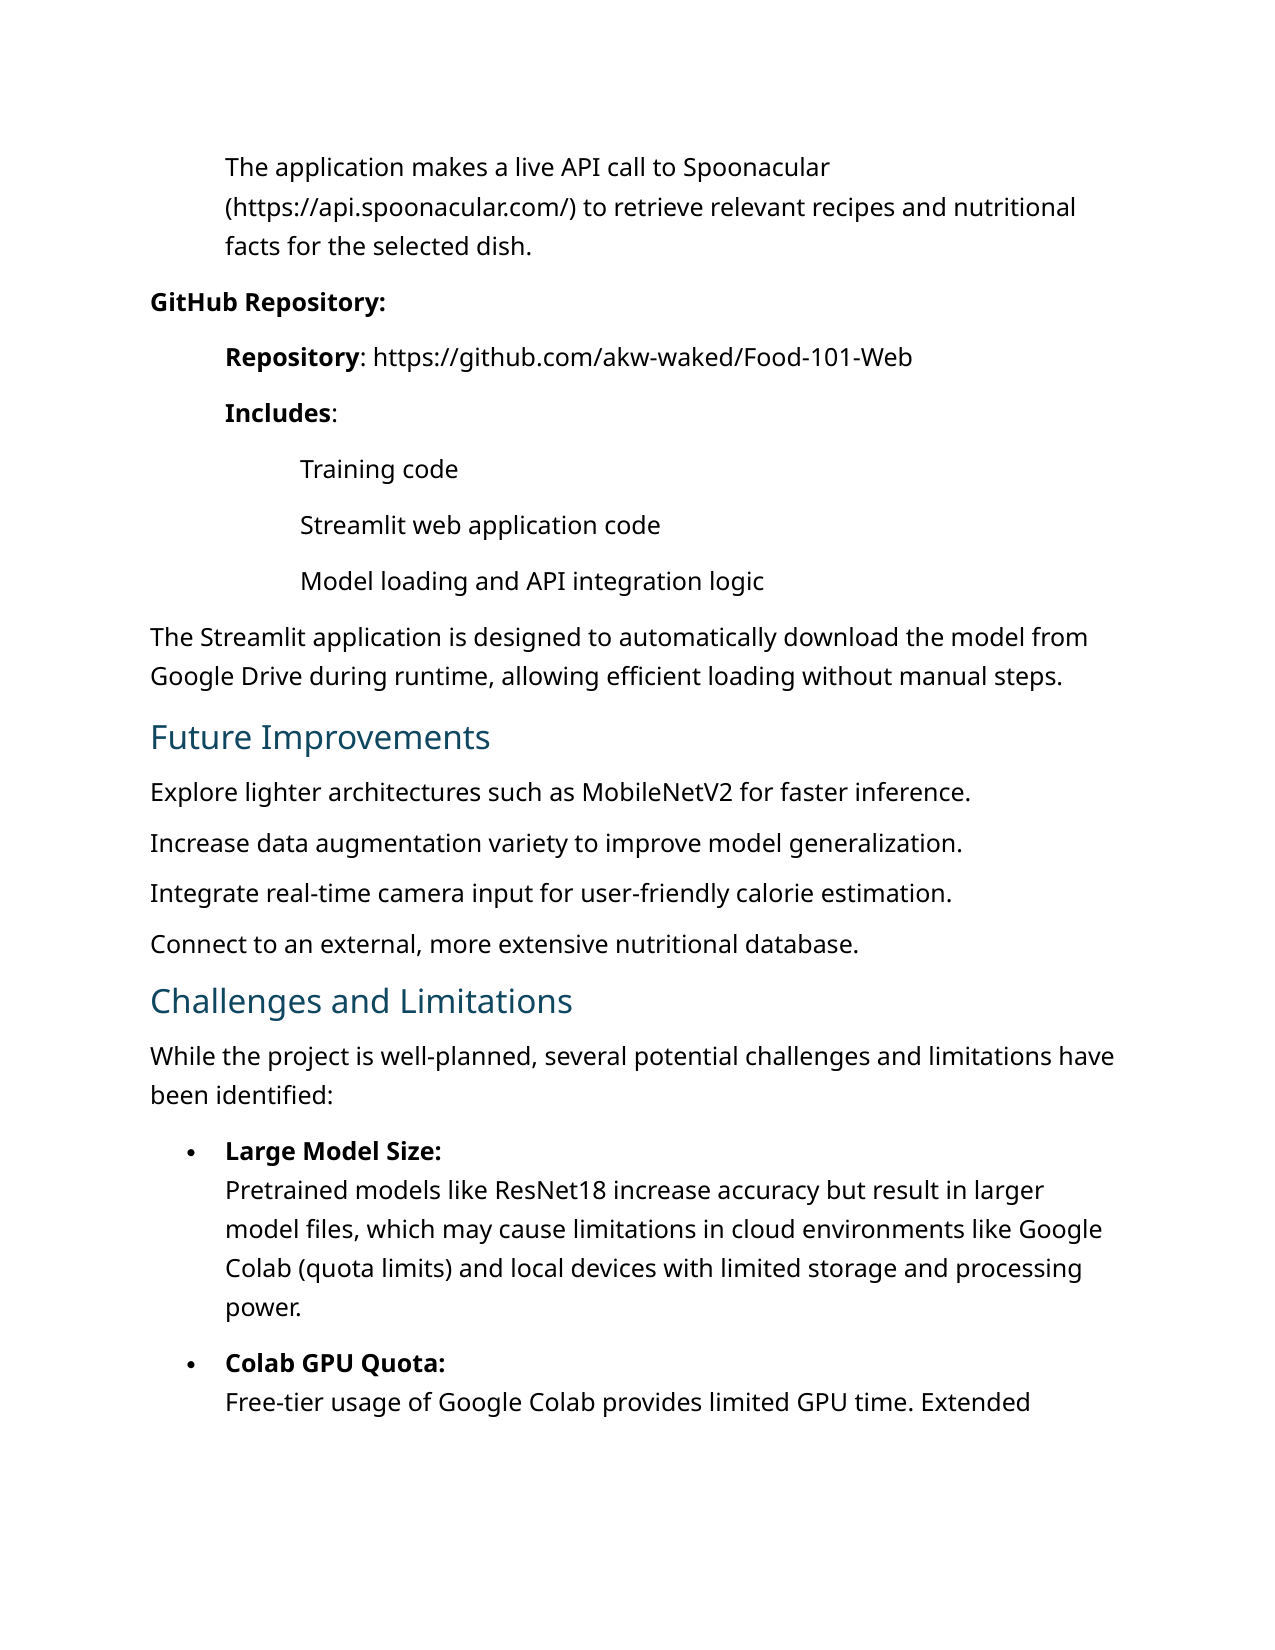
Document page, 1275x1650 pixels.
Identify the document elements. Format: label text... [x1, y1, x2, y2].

text Includes: [225, 396, 1125, 430]
text Explore lighter architectures such as MobileNetV2 for faster inference. [150, 775, 1125, 809]
text While the project is well-planned, several potential challenges and limitations have been identified: [150, 1038, 1125, 1111]
text Integrate real-time camera input for user-friendly calorie estimation. [150, 876, 1125, 910]
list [187, 1346, 1125, 1419]
text The Streamlit application is designed to automatically download the model from Google Drive during runtime, allowing efficient loading without manual steps. [150, 619, 1125, 692]
subtitle Future Improvements [150, 714, 1125, 759]
text The application makes a live API call to Spoonacular (https://api.spoonacular.com/) to retrieve relevant recipes and nutritional facts for the selected dish. [225, 150, 1125, 262]
list Large Model Size: Pretrained models like ResNet18 increase accuracy but result in larger model files, which may cause limitations in cloud environments like Google Colab (quota limits) and local devices with limited storage and processing power. [187, 1133, 1125, 1324]
text Streamlit web application code [225, 507, 1125, 542]
text Connect to an external, more extensive nutritional database. [150, 927, 1125, 961]
text Training code [225, 452, 1125, 486]
text Model loading and API integration logic [225, 563, 1125, 597]
text Increase data augmentation variety to improve model generalization. [150, 825, 1125, 859]
text GitHub Repository: [150, 284, 1125, 318]
text Repository: https://github.com/akw-waked/Food-101-Web [150, 340, 1125, 374]
subtitle Challenges and Limitations [150, 978, 1125, 1023]
